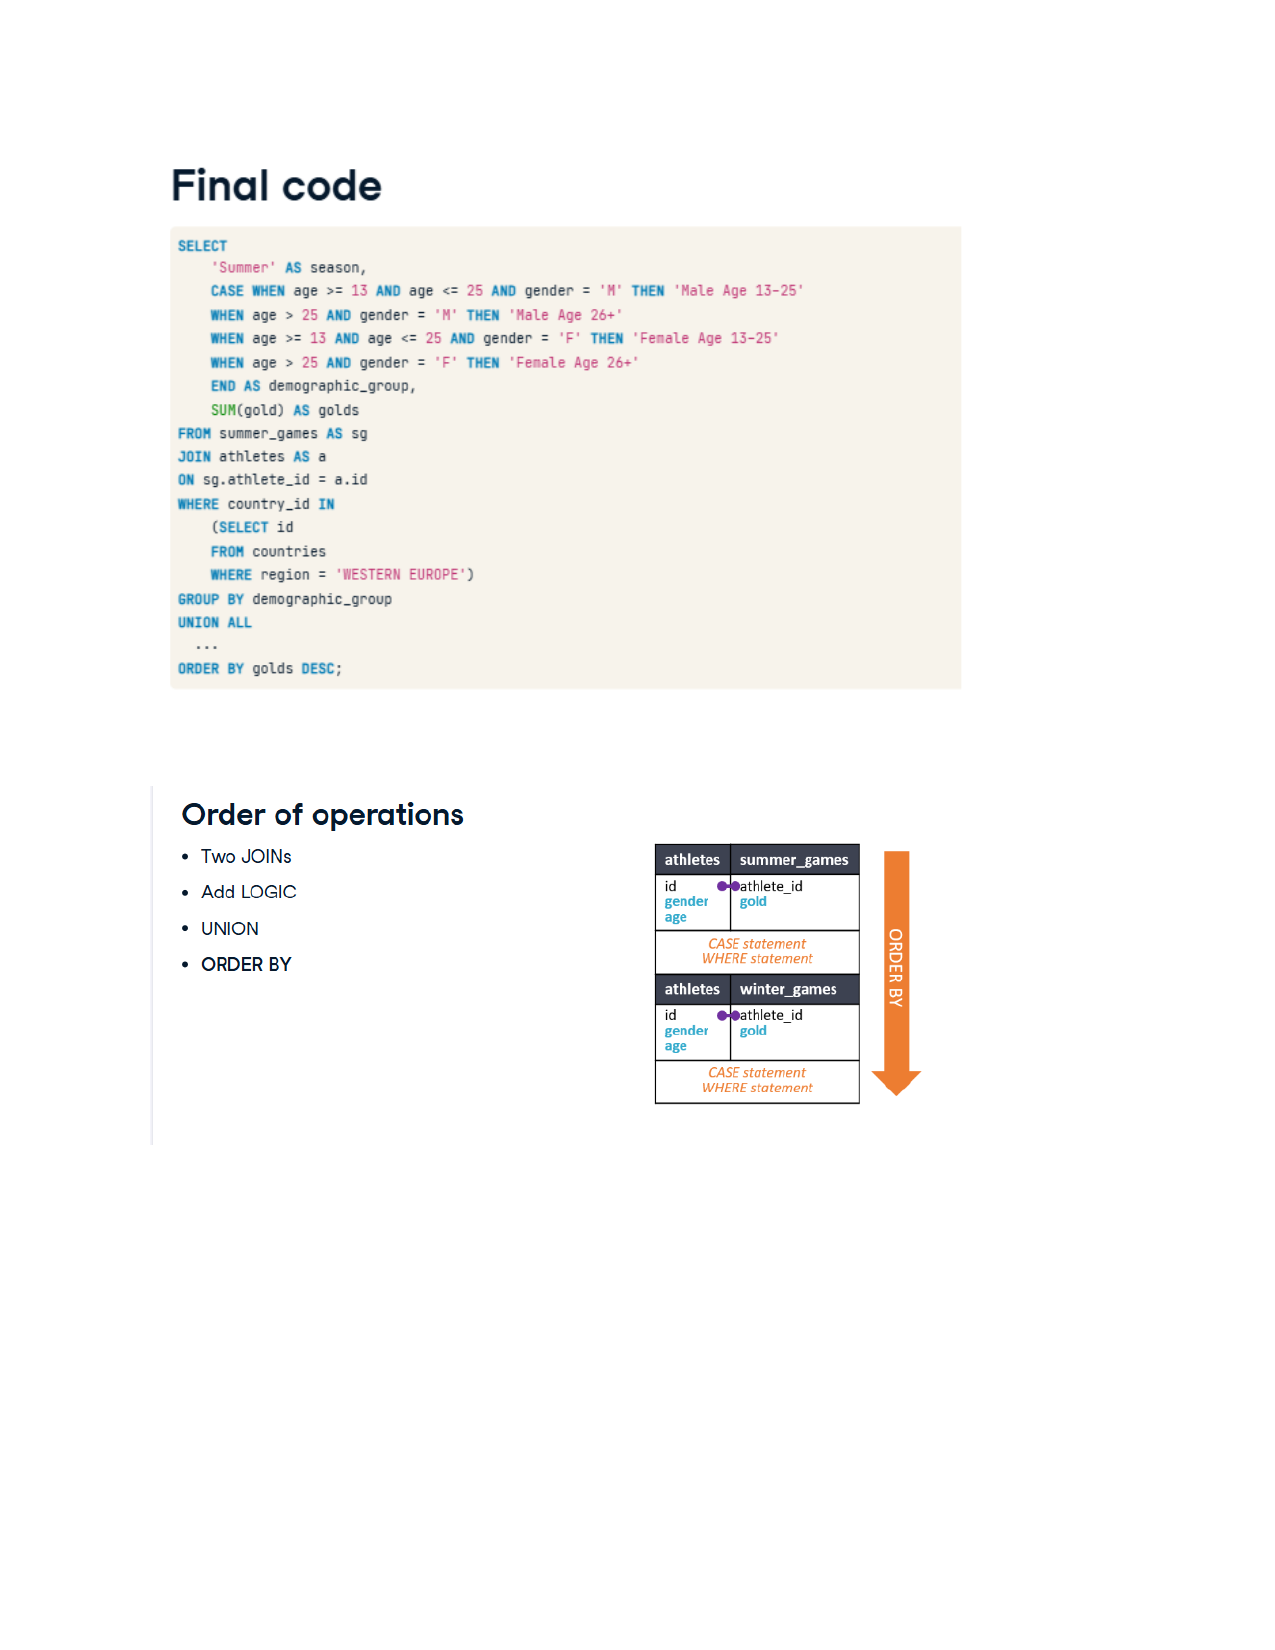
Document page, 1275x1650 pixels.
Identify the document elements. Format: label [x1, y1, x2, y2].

picture [150, 786, 936, 1145]
picture [150, 150, 962, 717]
